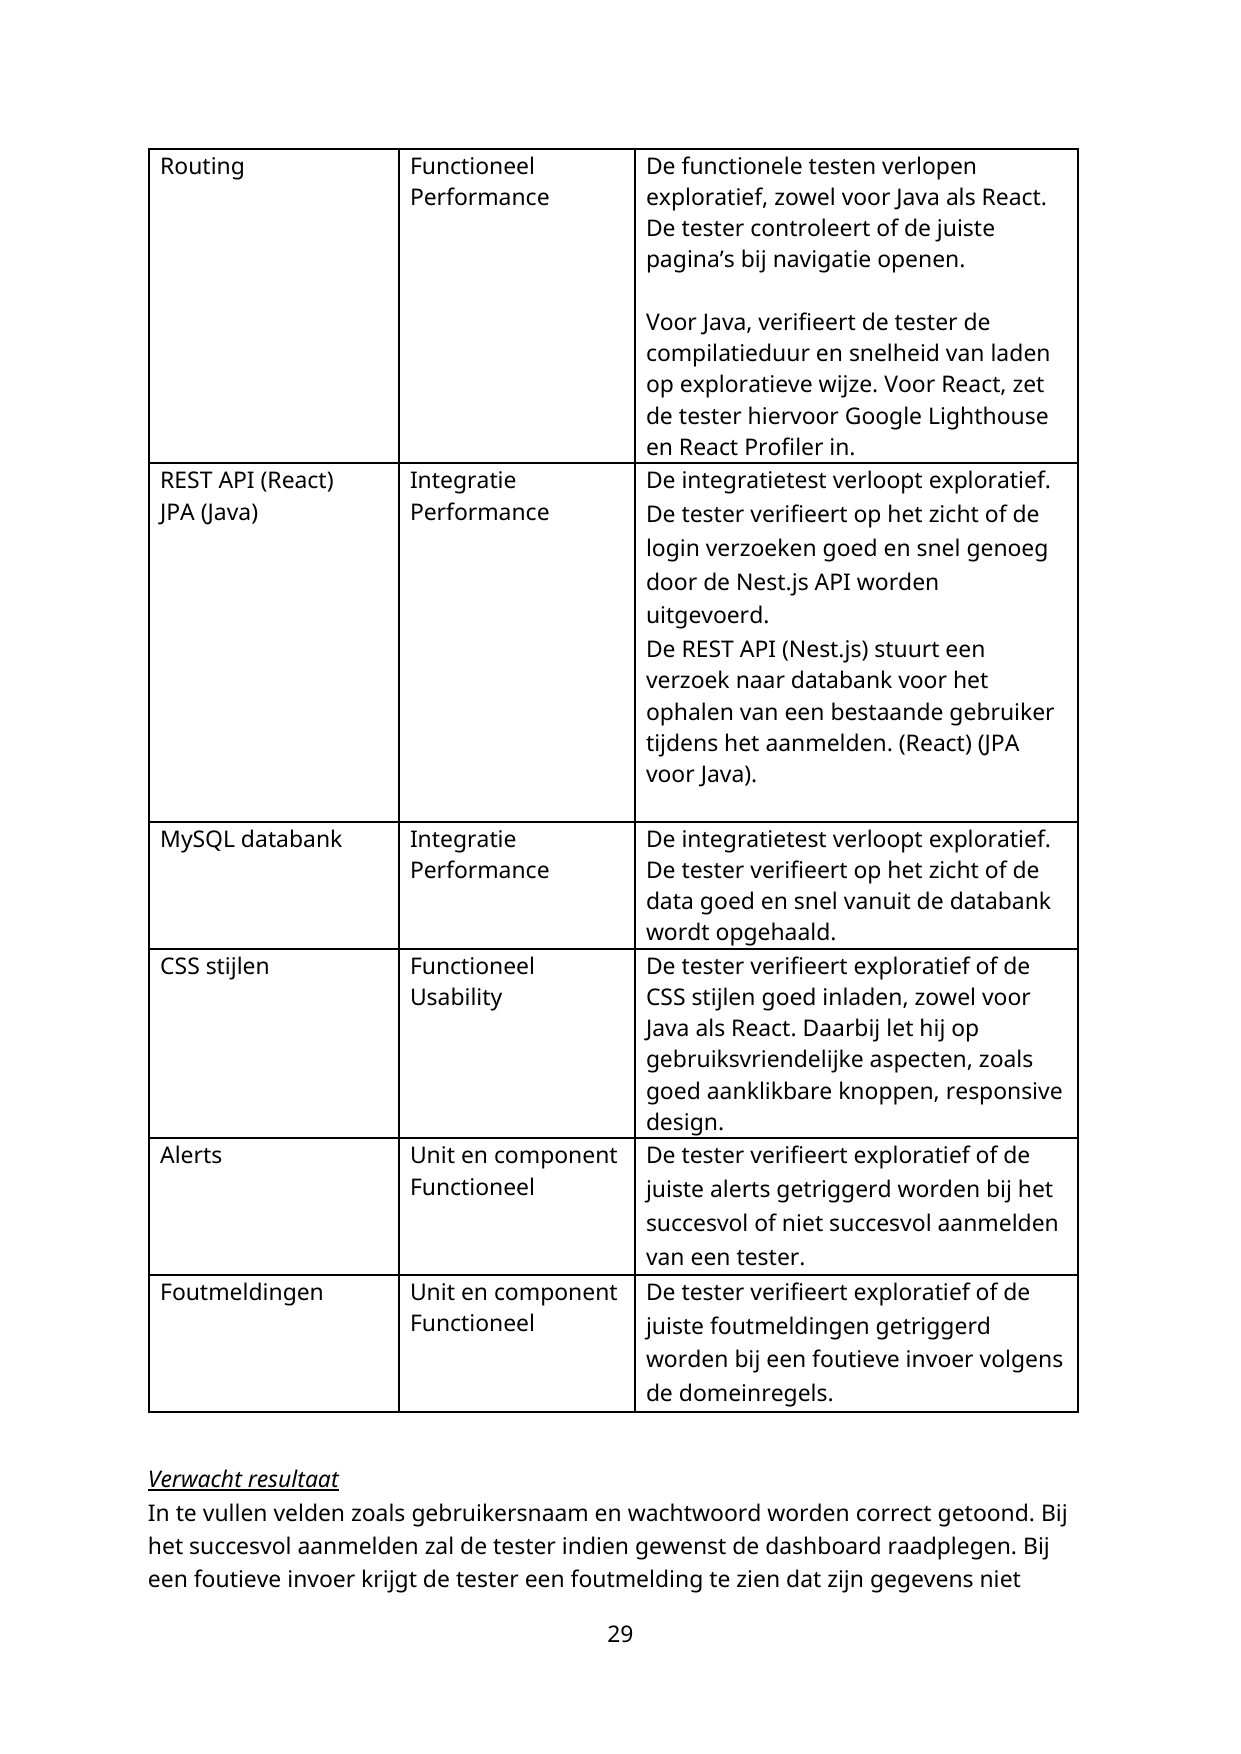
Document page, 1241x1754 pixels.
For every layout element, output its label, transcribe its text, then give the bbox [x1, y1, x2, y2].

table_cell Integratie Performance [400, 464, 634, 821]
table_cell De tester verifieert exploratief of de juiste foutmeldingen getriggerd worden bij een foutieve invoer volgens de domeinregels. [636, 1276, 1077, 1411]
table_cell Foutmeldingen [150, 1276, 398, 1411]
table_cell CSS stijlen [150, 950, 398, 1137]
table_cell De integratietest verloopt exploratief. De tester verifieert op het zicht of de login verzoeken goed en snel genoeg door de Nest.js API worden uitgevoerd. De REST API (Nest.js) stuurt een verzoek naar databank voor het ophalen van een bestaande gebruiker tijdens het aanmelden. (React) (JPA voor Java). [636, 464, 1077, 821]
table_cell De functionele testen verlopen exploratief, zowel voor Java als React. De tester controleert of de juiste pagina’s bij navigatie openen. Voor Java, verifieert de tester de compilatieduur en snelheid van laden op exploratieve wijze. Voor React, zet de tester hiervoor Google Lighthouse en React Profiler in. [636, 150, 1077, 462]
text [148, 1496, 1093, 1594]
table_cell Alerts [150, 1139, 398, 1274]
table_cell Unit en component Functioneel [400, 1276, 634, 1411]
table_cell Integratie Performance [400, 823, 634, 948]
table_cell MySQL databank [150, 823, 398, 948]
subtitle Verwacht resultaat [148, 1463, 1093, 1494]
table_cell De tester verifieert exploratief of de juiste alerts getriggerd worden bij het succesvol of niet succesvol aanmelden van een tester. [636, 1139, 1077, 1274]
table_cell REST API (React) JPA (Java) [150, 464, 398, 821]
table_cell Routing [150, 150, 398, 462]
table_cell Functioneel Performance [400, 150, 634, 462]
table_cell Unit en component Functioneel [400, 1139, 634, 1274]
table_cell Functioneel Usability [400, 950, 634, 1137]
table_cell De tester verifieert exploratief of de CSS stijlen goed inladen, zowel voor Java als React. Daarbij let hij op gebruiksvriendelijke aspecten, zoals goed aanklikbare knoppen, responsive design. [636, 950, 1077, 1137]
table_cell De integratietest verloopt exploratief. De tester verifieert op het zicht of de data goed en snel vanuit de databank wordt opgehaald. [636, 823, 1077, 948]
